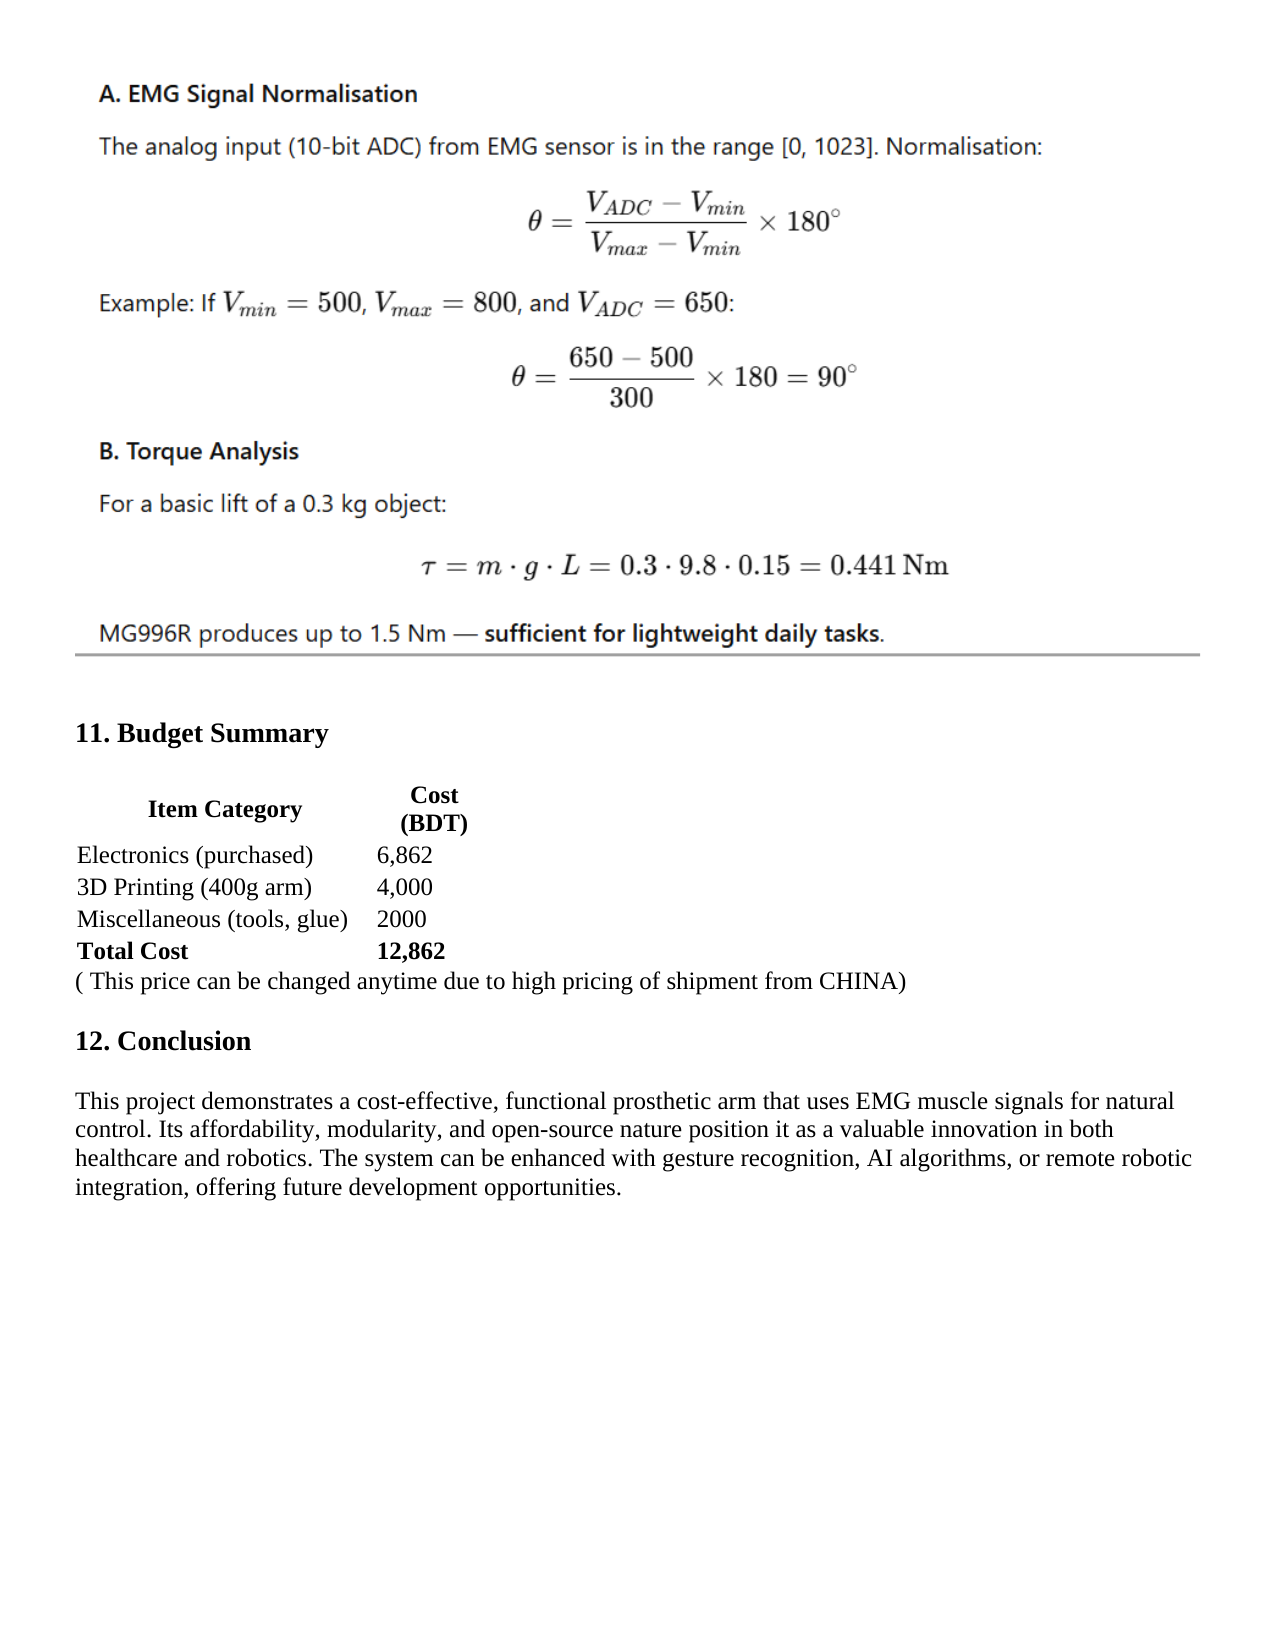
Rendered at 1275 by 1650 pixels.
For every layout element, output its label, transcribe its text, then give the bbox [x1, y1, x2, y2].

picture [75, 75, 1050, 653]
text This project demonstrates a cost-effective, functional prosthetic arm that uses EMG muscle signals for natural control. Its affordability, modularity, and open-source nature position it as a valuable innovation in both healthcare and robotics. The system can be enhanced with gesture recognition, AI algorithms, or remote robotic integration, offering future development opportunities. [75, 1086, 1200, 1201]
table_cell Electronics (purchased) [75, 839, 375, 871]
table_cell 12,862 [375, 934, 493, 966]
table_cell 3D Printing (400g arm) [75, 871, 375, 902]
table_header Item Category [75, 778, 375, 839]
text 11. Budget Summary [75, 717, 1200, 749]
table_cell 4,000 [375, 871, 493, 902]
table_cell Miscellaneous (tools, glue) [75, 903, 375, 934]
table_cell 2000 [375, 903, 493, 934]
text 12. Conclusion [75, 1024, 1200, 1057]
table_cell 6,862 [375, 839, 493, 871]
table_cell Total Cost [75, 934, 375, 966]
text ( This price can be changed anytime due to high pricing of shipment from CHINA) [75, 966, 1200, 995]
table_header Cost (BDT) [375, 778, 493, 839]
